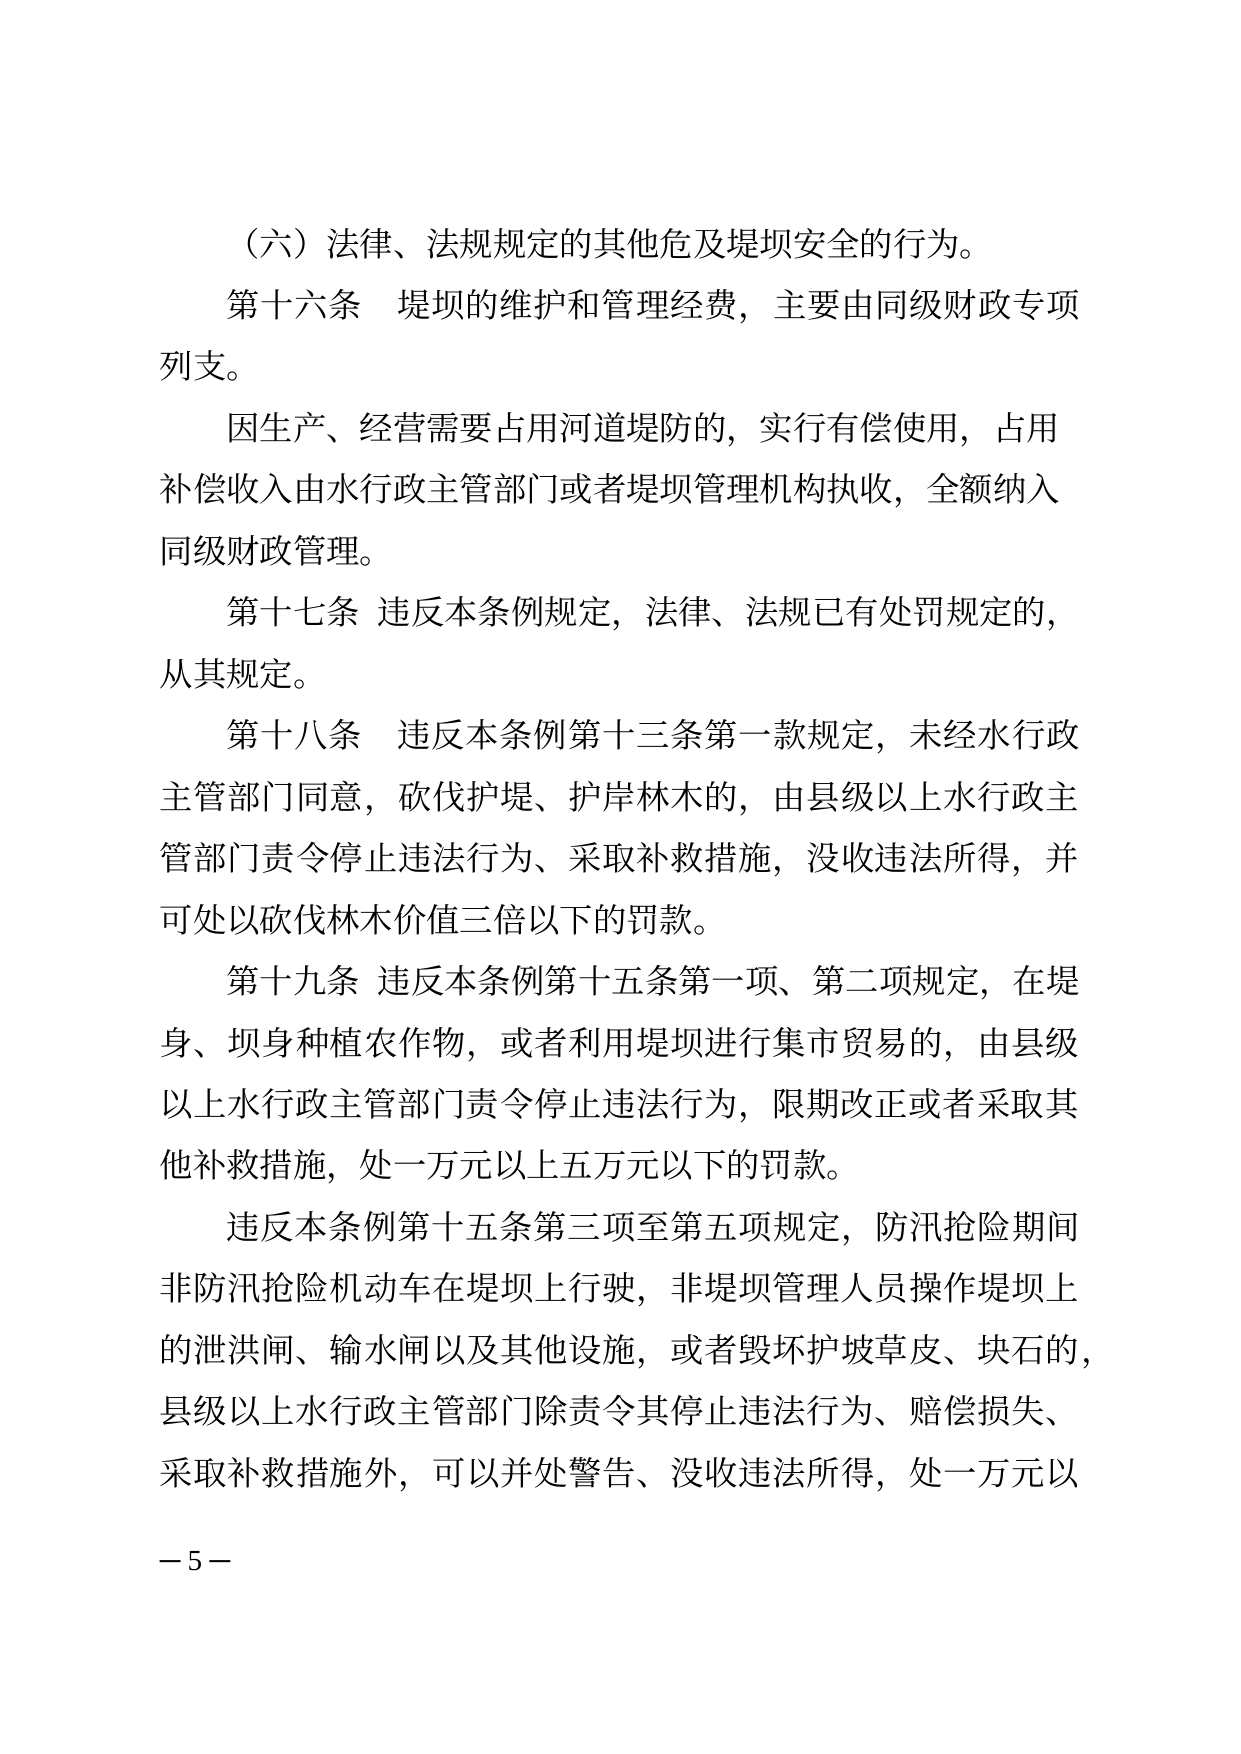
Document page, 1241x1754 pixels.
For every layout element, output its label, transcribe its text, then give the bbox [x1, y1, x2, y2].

text 第十八条 违反本条例第十三条第一款规定，未经水行政主管部门同意，砍伐护堤、护岸林木的，由县级以上水行政主管部门责令停止违法行为、采取补救措施，没收违法所得，并可处以砍伐林木价值三倍以下的罚款。 [159, 698, 1081, 944]
text 第十七条 违反本条例规定，法律、法规已有处罚规定的，从其规定。 [159, 576, 1081, 698]
text （六）法律、法规规定的其他危及堤坝安全的行为。 [159, 207, 1081, 268]
text 第十九条 违反本条例第十五条第一项、第二项规定，在堤身、坝身种植农作物，或者利用堤坝进行集市贸易的，由县级以上水行政主管部门责令停止违法行为，限期改正或者采取其他补救措施，处一万元以上五万元以下的罚款。 [159, 944, 1081, 1190]
text 第十六条 堤坝的维护和管理经费，主要由同级财政专项列支。 [159, 268, 1081, 391]
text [159, 1190, 1081, 1497]
text 因生产、经营需要占用河道堤防的，实行有偿使用，占用补偿收入由水行政主管部门或者堤坝管理机构执收，全额纳入同级财政管理。 [159, 391, 1081, 576]
